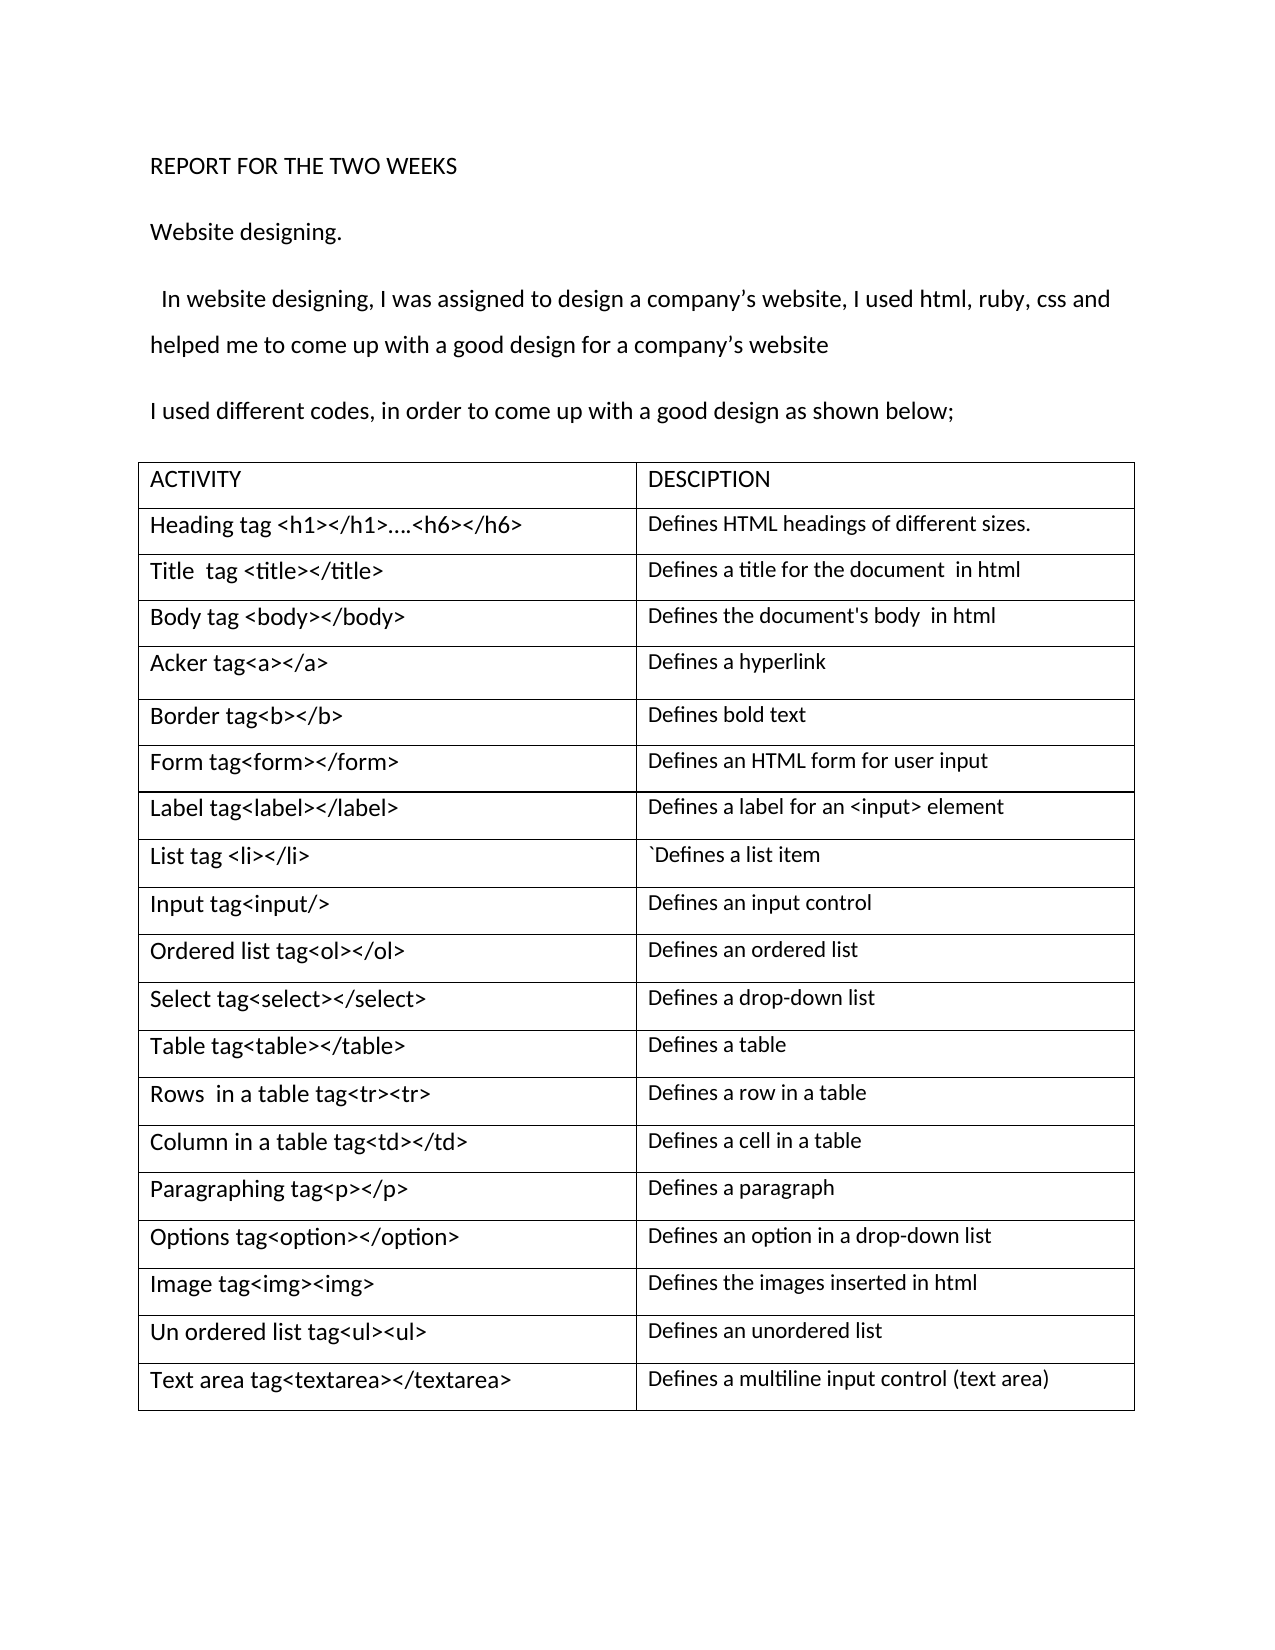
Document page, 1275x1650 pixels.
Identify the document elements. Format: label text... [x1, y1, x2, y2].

table_cell Ordered list tag<ol></ol> [139, 935, 636, 982]
table_cell Title tag <title></title> [139, 555, 636, 600]
table_cell Defines an input control [637, 888, 1134, 934]
table_cell Defines a cell in a table [637, 1126, 1134, 1172]
table_cell Defines a multiline input control (text area) [637, 1364, 1134, 1410]
table_cell Input tag<input/> [139, 888, 636, 934]
table_cell Defines bold text [637, 700, 1134, 745]
text In website designing, I was assigned to design a company’s website, I used html, ruby, css and helped me to come up with a good design for a company’s website [150, 283, 1125, 359]
table_cell Defines an ordered list [637, 935, 1134, 982]
table_cell Acker tag<a></a> [139, 647, 636, 699]
table_cell Defines the document's body in html [637, 601, 1134, 646]
table_cell Rows in a table tag<tr><tr> [139, 1078, 636, 1125]
text I used different codes, in order to come up with a good design as shown below; [150, 395, 1125, 426]
table_cell Defines a table [637, 1031, 1134, 1077]
table_cell Un ordered list tag<ul><ul> [139, 1316, 636, 1363]
table_cell Column in a table tag<td></td> [139, 1126, 636, 1172]
table_cell Image tag<img><img> [139, 1269, 636, 1315]
table_cell Table tag<table></table> [139, 1031, 636, 1077]
table_header ACTIVITY [139, 463, 636, 508]
table_cell Body tag <body></body> [139, 601, 636, 646]
table_cell `Defines a list item [637, 840, 1134, 887]
table_cell Border tag<b></b> [139, 700, 636, 745]
table_cell Text area tag<textarea></textarea> [139, 1364, 636, 1410]
table_cell List tag <li></li> [139, 840, 636, 887]
table_cell Paragraphing tag<p></p> [139, 1173, 636, 1220]
table_cell Defines an option in a drop-down list [637, 1221, 1134, 1267]
table_cell Heading tag <h1></h1>….<h6></h6> [139, 509, 636, 554]
table_cell Select tag<select></select> [139, 983, 636, 1029]
table_cell Defines HTML headings of different sizes. [637, 509, 1134, 554]
table_header DESCIPTION [637, 463, 1134, 508]
table_cell Defines a hyperlink [637, 647, 1134, 699]
table_cell Defines a title for the document in html [637, 555, 1134, 600]
table_cell Defines the images inserted in html [637, 1269, 1134, 1315]
table_cell Defines a row in a table [637, 1078, 1134, 1125]
text Website designing. [150, 217, 1125, 247]
table_cell Defines a label for an <input> element [637, 793, 1134, 839]
table_cell Defines an unordered list [637, 1316, 1134, 1363]
table_cell Options tag<option></option> [139, 1221, 636, 1267]
table_cell Label tag<label></label> [139, 793, 636, 839]
table_cell Defines a drop-down list [637, 983, 1134, 1029]
table_cell Defines a paragraph [637, 1173, 1134, 1220]
table_cell Defines an HTML form for user input [637, 746, 1134, 791]
table_cell Form tag<form></form> [139, 746, 636, 791]
text REPORT FOR THE TWO WEEKS [150, 150, 1125, 181]
